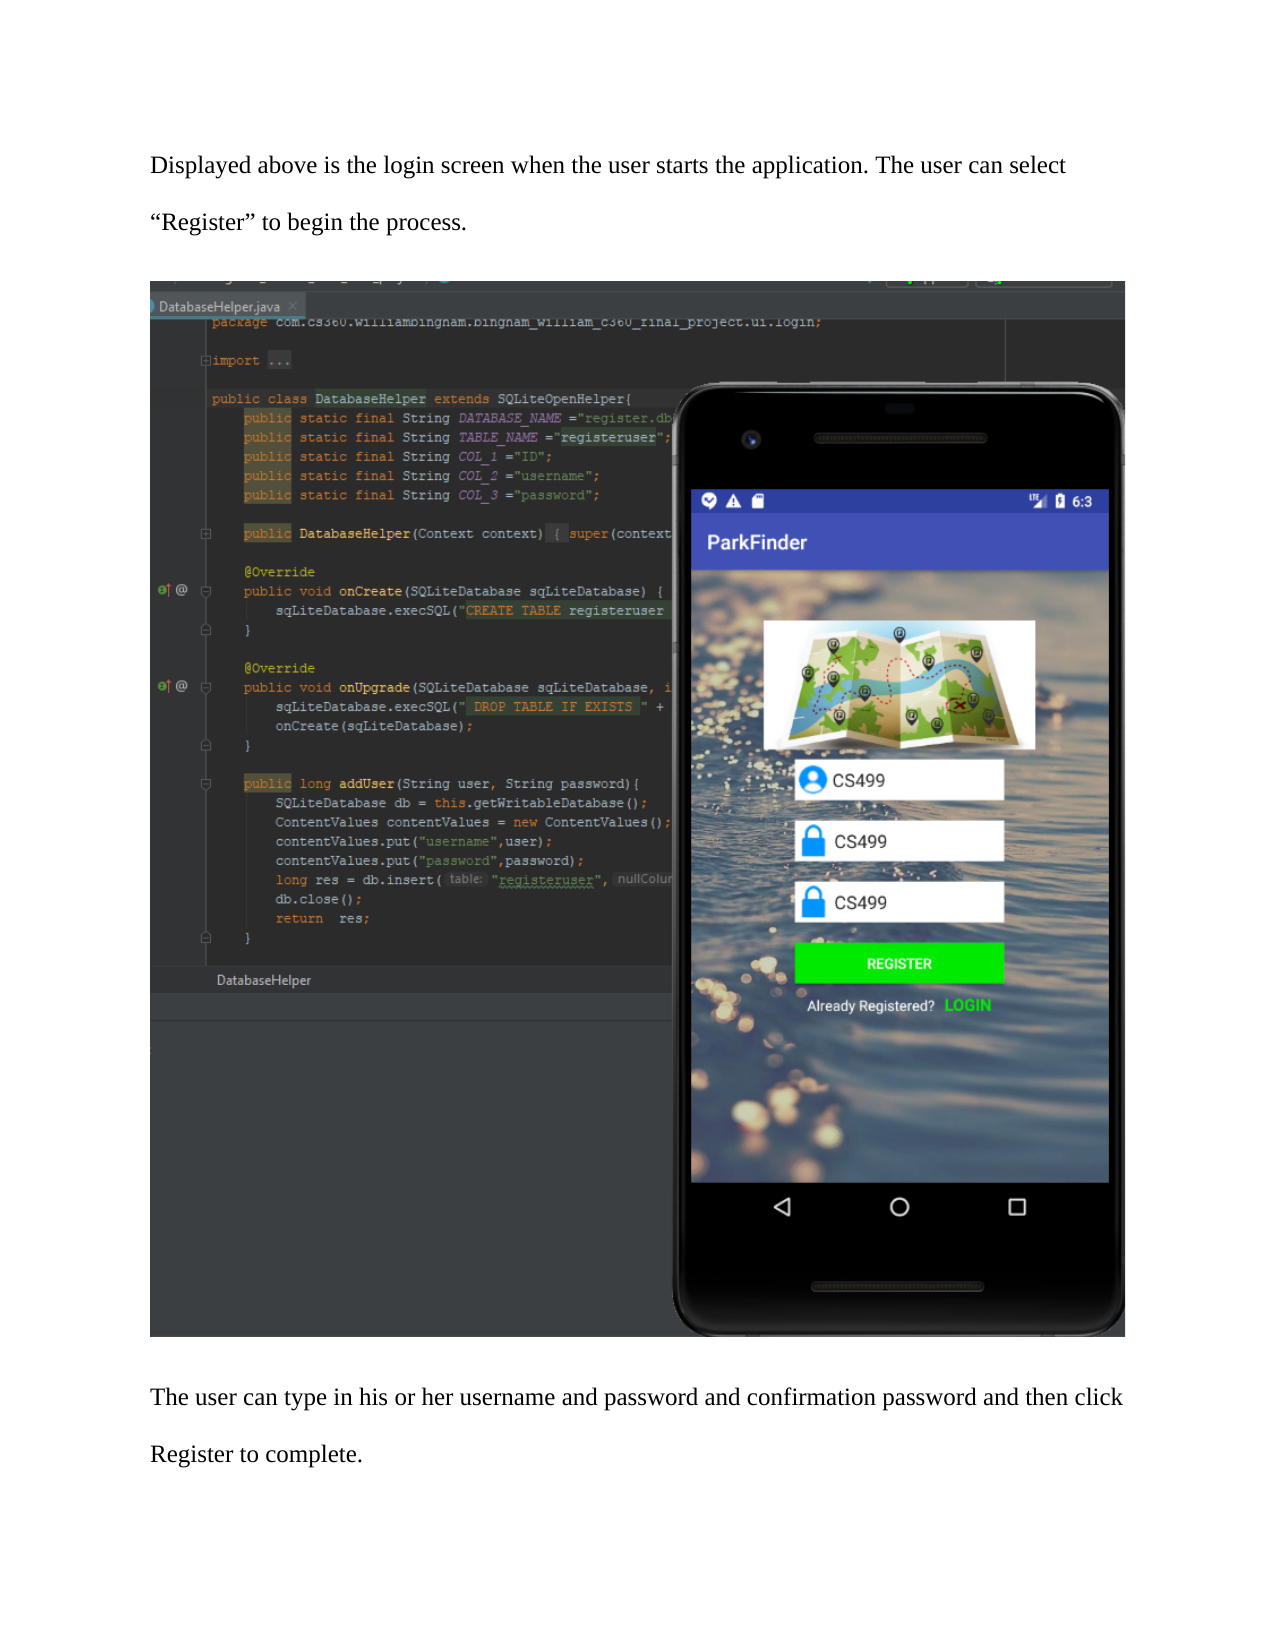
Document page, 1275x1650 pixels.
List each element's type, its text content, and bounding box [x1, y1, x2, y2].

text The user can type in his or her username and password and confirmation password and then click Register to complete. [150, 1382, 1125, 1468]
picture [150, 281, 1125, 1337]
text Displayed above is the login screen when the user starts the application. The user can select “Register” to begin the process. [150, 150, 1125, 236]
